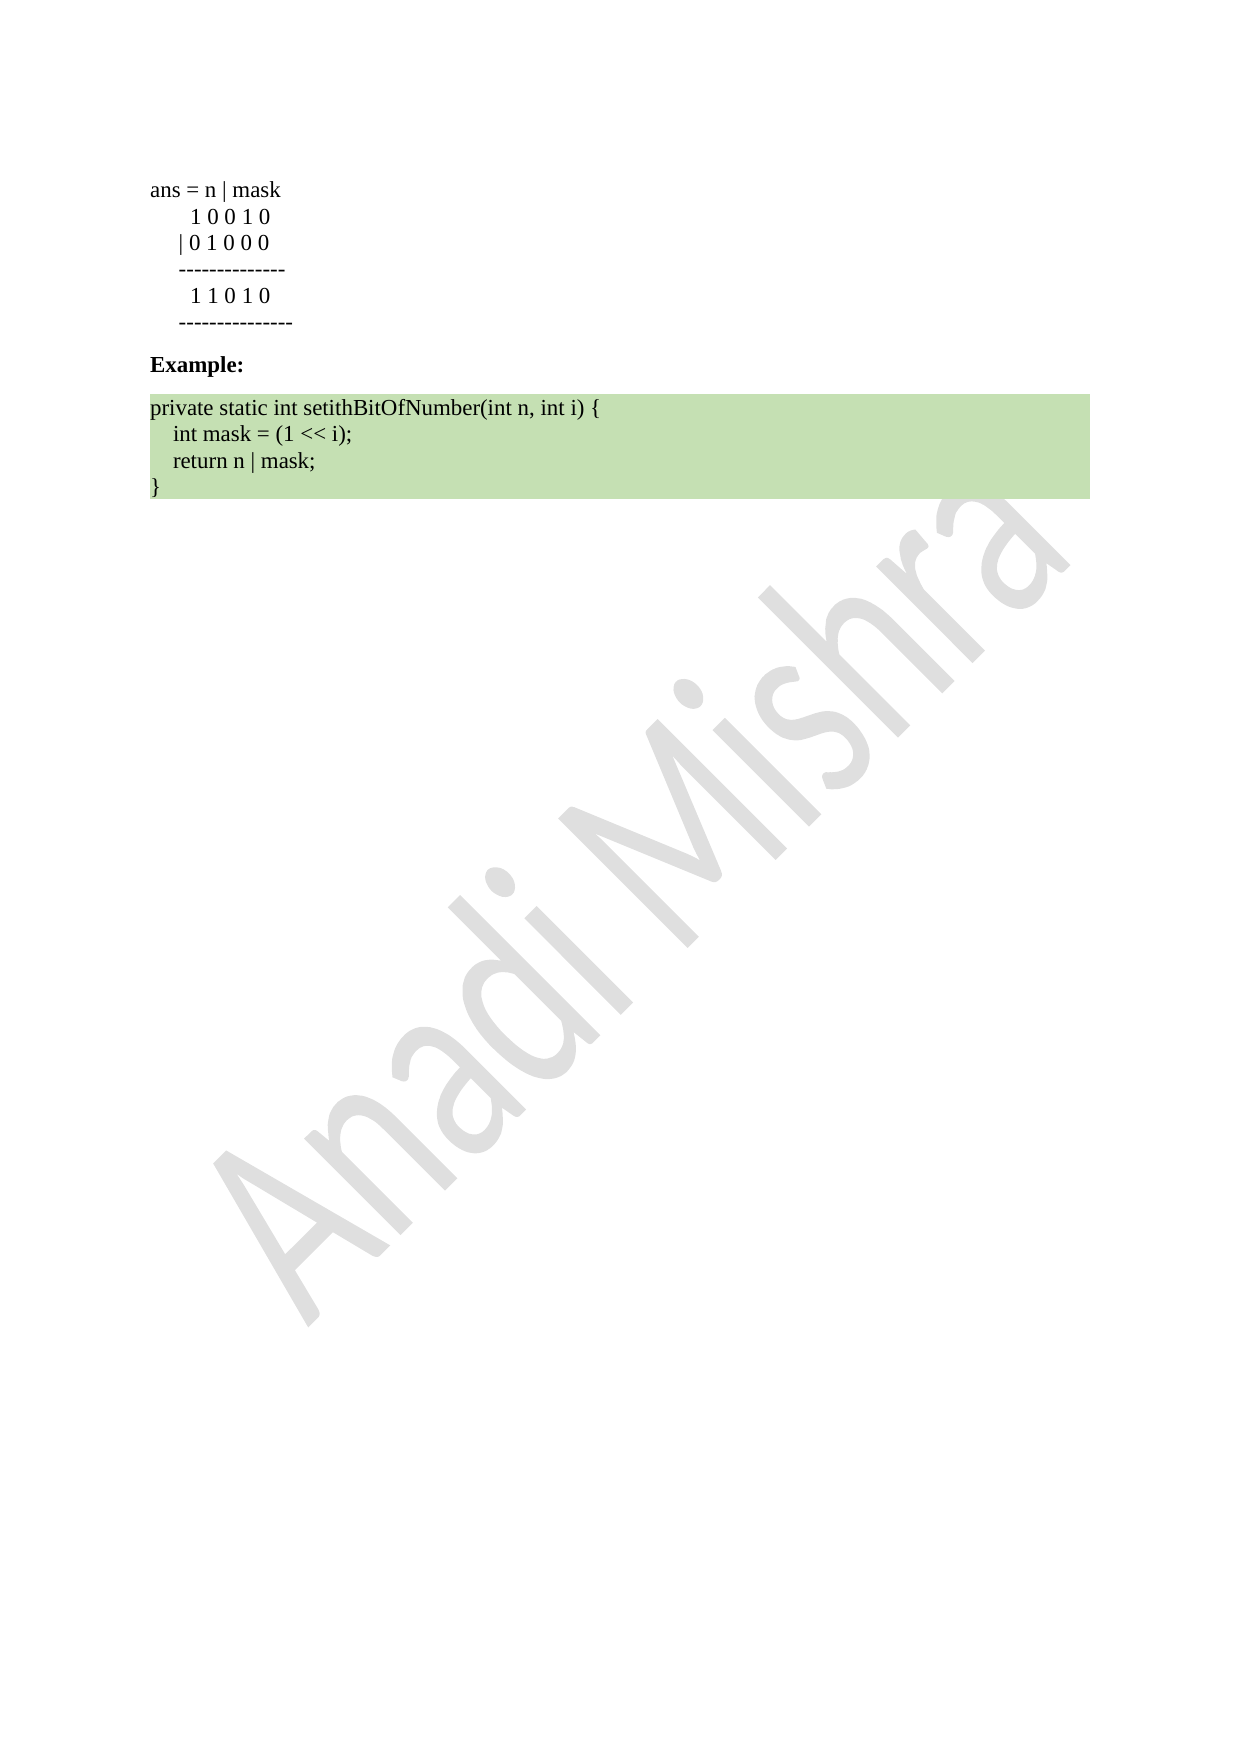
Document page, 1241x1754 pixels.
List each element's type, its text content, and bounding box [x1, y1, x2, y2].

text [150, 150, 1090, 334]
text Example: [150, 351, 1090, 377]
text private static int setithBitOfNumber(int n, int i) { int mask = (1 << i); return n | mask; } [150, 394, 1090, 499]
